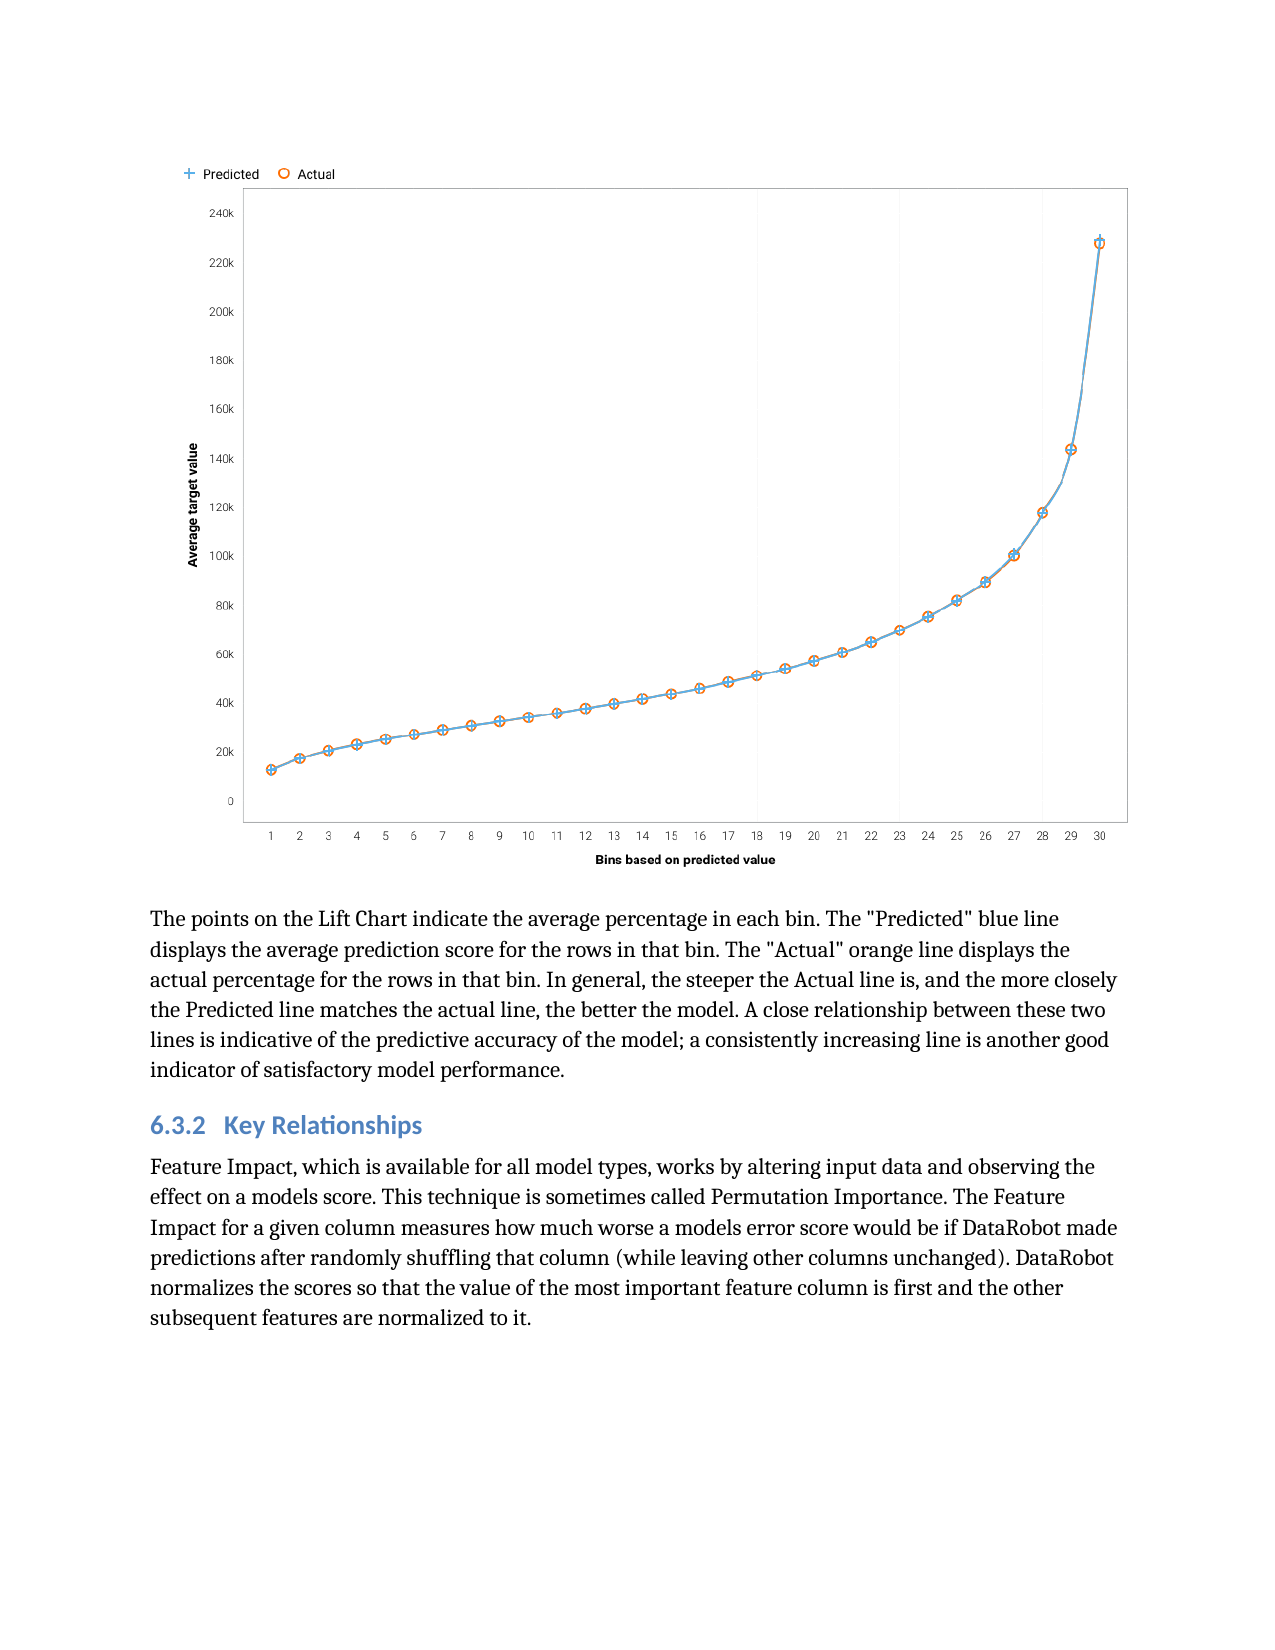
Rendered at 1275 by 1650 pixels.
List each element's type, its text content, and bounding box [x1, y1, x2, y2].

text 6.3.2 Key Relationships [150, 1108, 1125, 1141]
picture [168, 150, 1144, 882]
text Feature Impact, which is available for all model types, works by altering input data and observing the effect on a models score. This technique is sometimes called Permutation Importance. The Feature Impact for a given column measures how much worse a models error score would be if DataRobot made predictions after randomly shuffling that column (while leaving other columns unchanged). DataRobot normalizes the scores so that the value of the most important feature column is first and the other subsequent features are normalized to it. [150, 1154, 1125, 1331]
text The points on the Lift Chart indicate the average percentage in each bin. The "Predicted" blue line displays the average prediction score for the rows in that bin. The "Actual" orange line displays the actual percentage for the rows in that bin. In general, the steeper the Actual line is, and the more closely the Predicted line matches the actual line, the better the model. A close relationship between these two lines is indicative of the predictive accuracy of the model; a consistently increasing line is another good indicator of satisfactory model performance. [150, 906, 1125, 1083]
